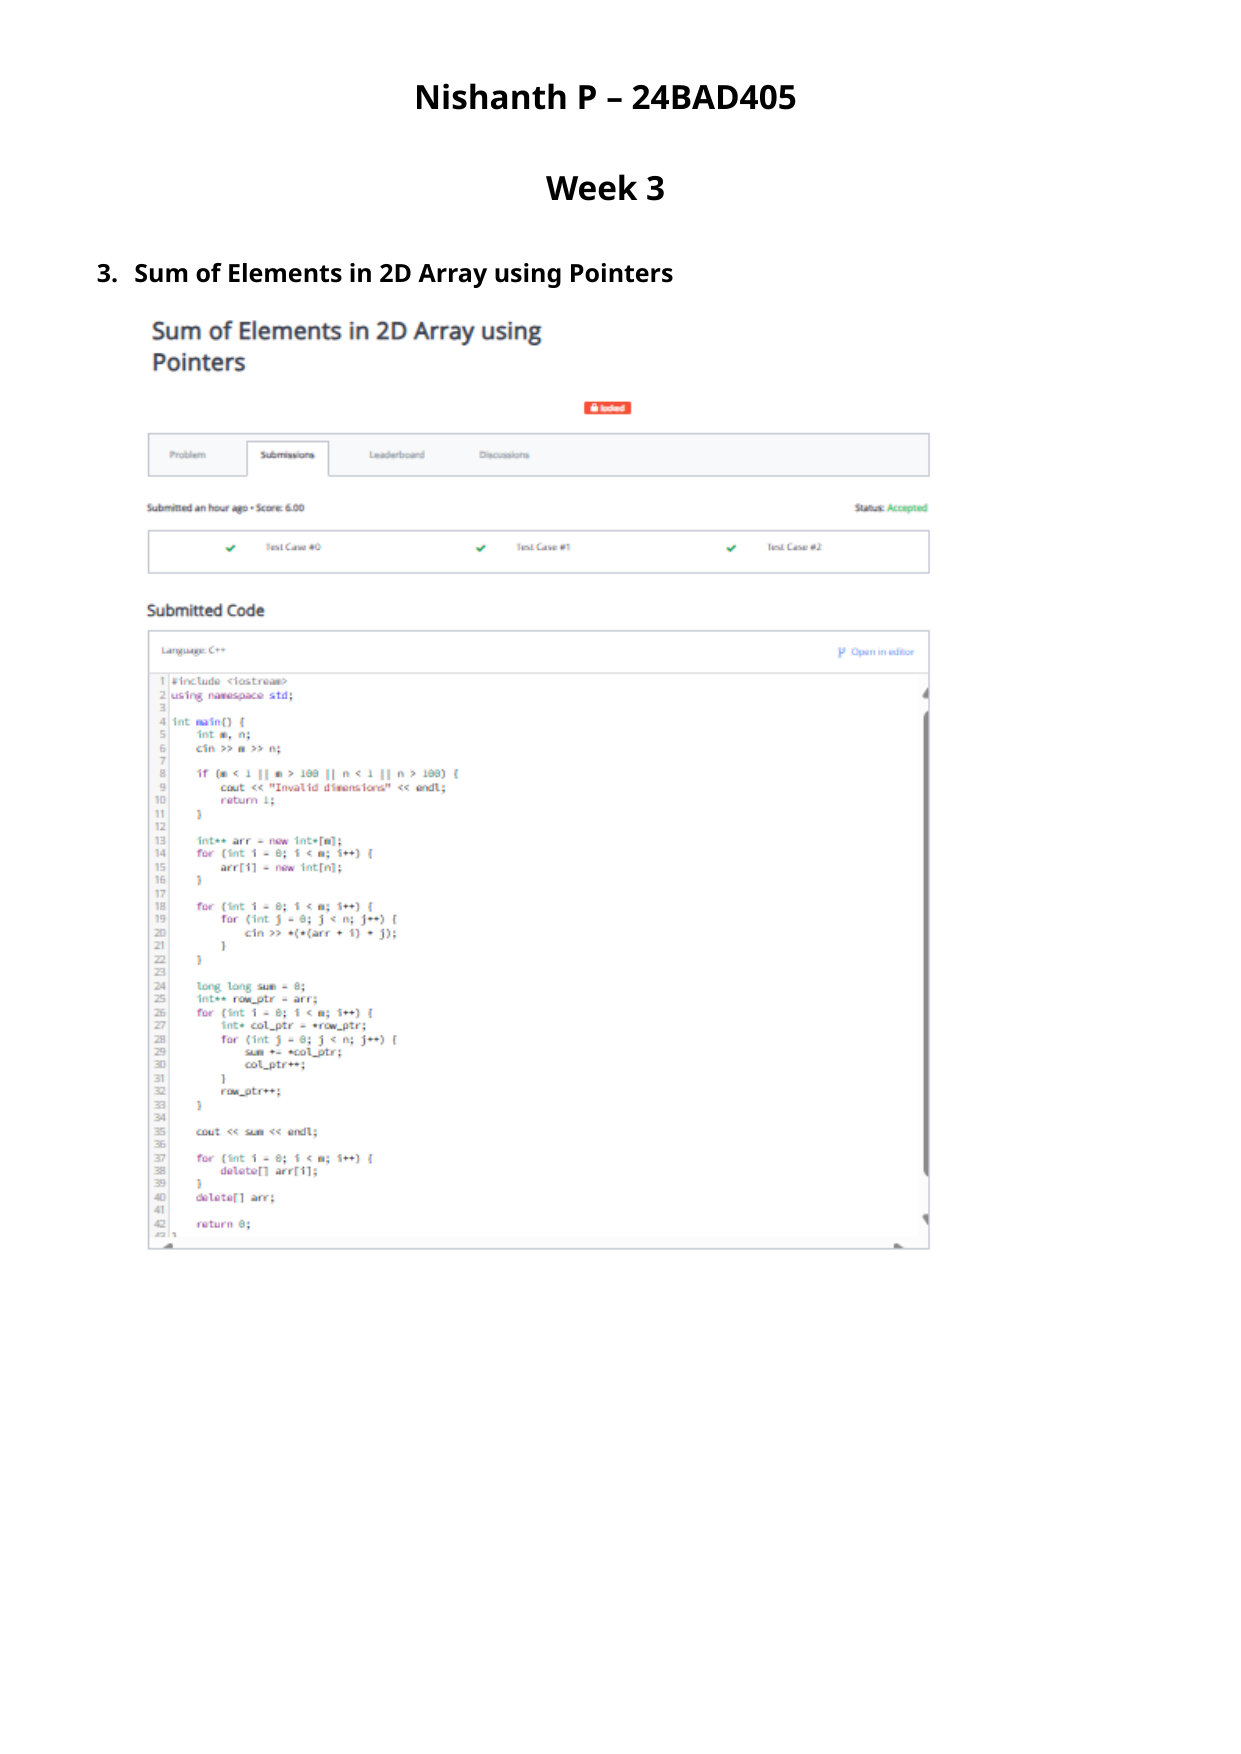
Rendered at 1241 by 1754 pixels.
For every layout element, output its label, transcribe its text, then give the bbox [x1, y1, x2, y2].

picture [134, 294, 952, 1278]
list Sum of Elements in 2D Array using Pointers [97, 255, 1152, 289]
